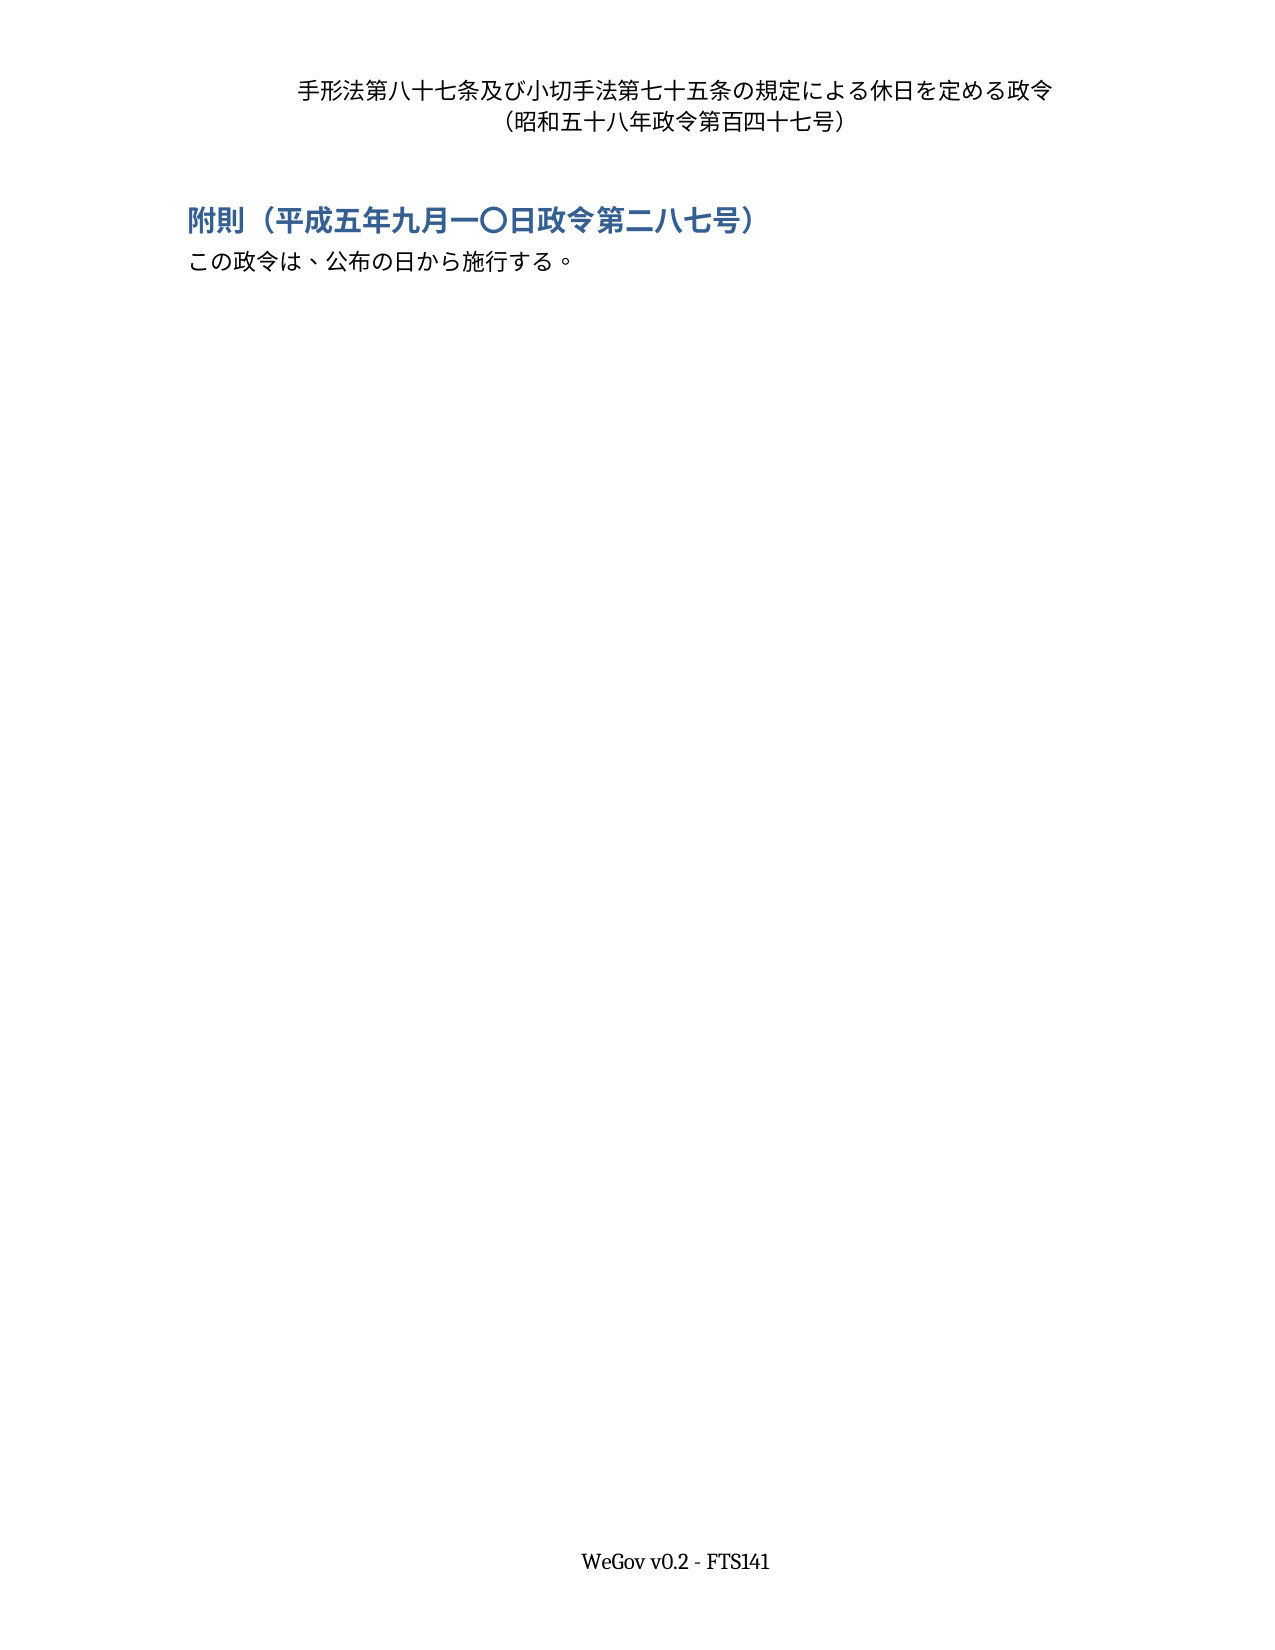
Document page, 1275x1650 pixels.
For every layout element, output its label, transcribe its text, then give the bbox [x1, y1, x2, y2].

text この政令は、公布の日から施行する。 [187, 246, 1087, 277]
subtitle 附則（平成五年九月一〇日政令第二八七号） [187, 200, 1087, 240]
